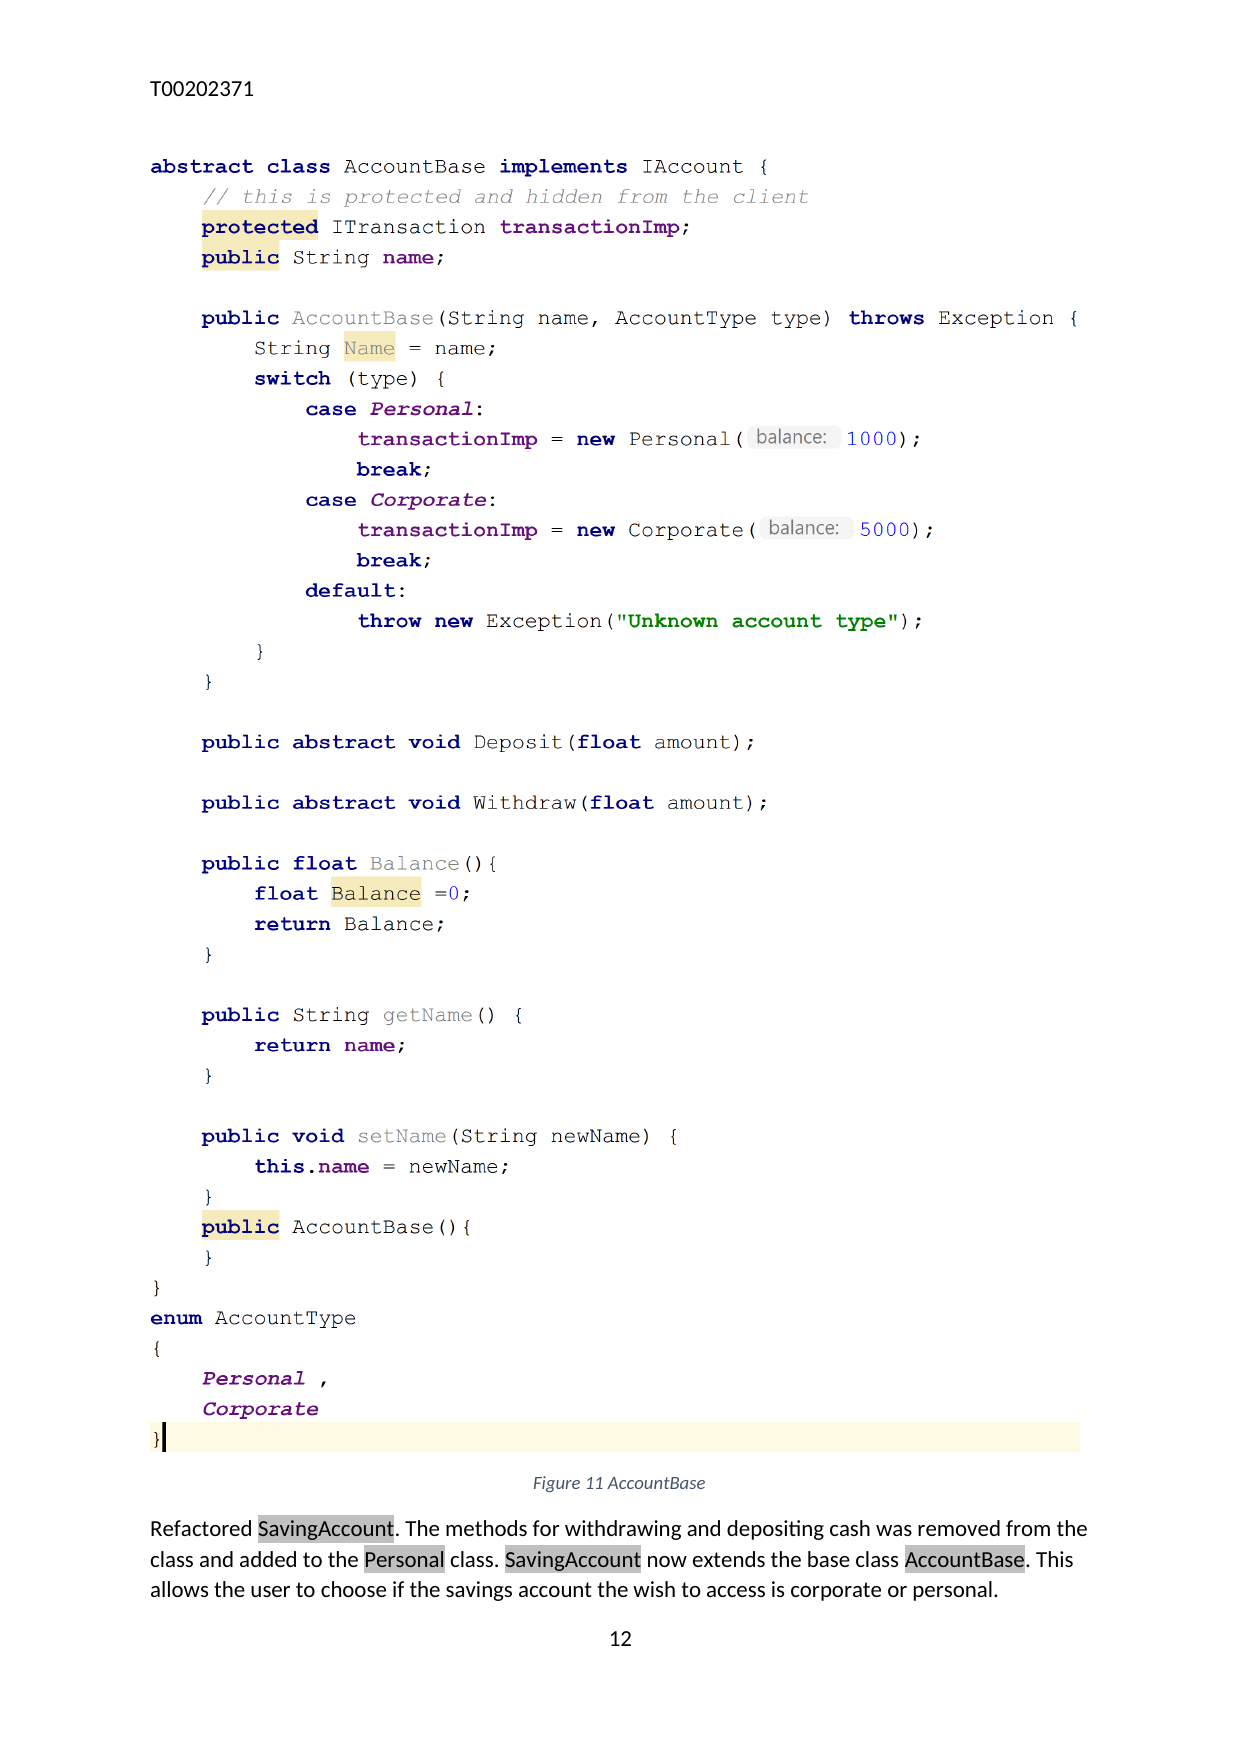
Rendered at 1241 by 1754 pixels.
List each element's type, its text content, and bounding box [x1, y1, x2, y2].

text Refactored SavingAccount. The methods for withdrawing and depositing cash was removed from the class and added to the Personal class. SavingAccount now extends the base class AccountBase. This allows the user to choose if the savings account the wish to access is corporate or personal. [150, 1514, 1090, 1603]
picture [150, 150, 1080, 1452]
